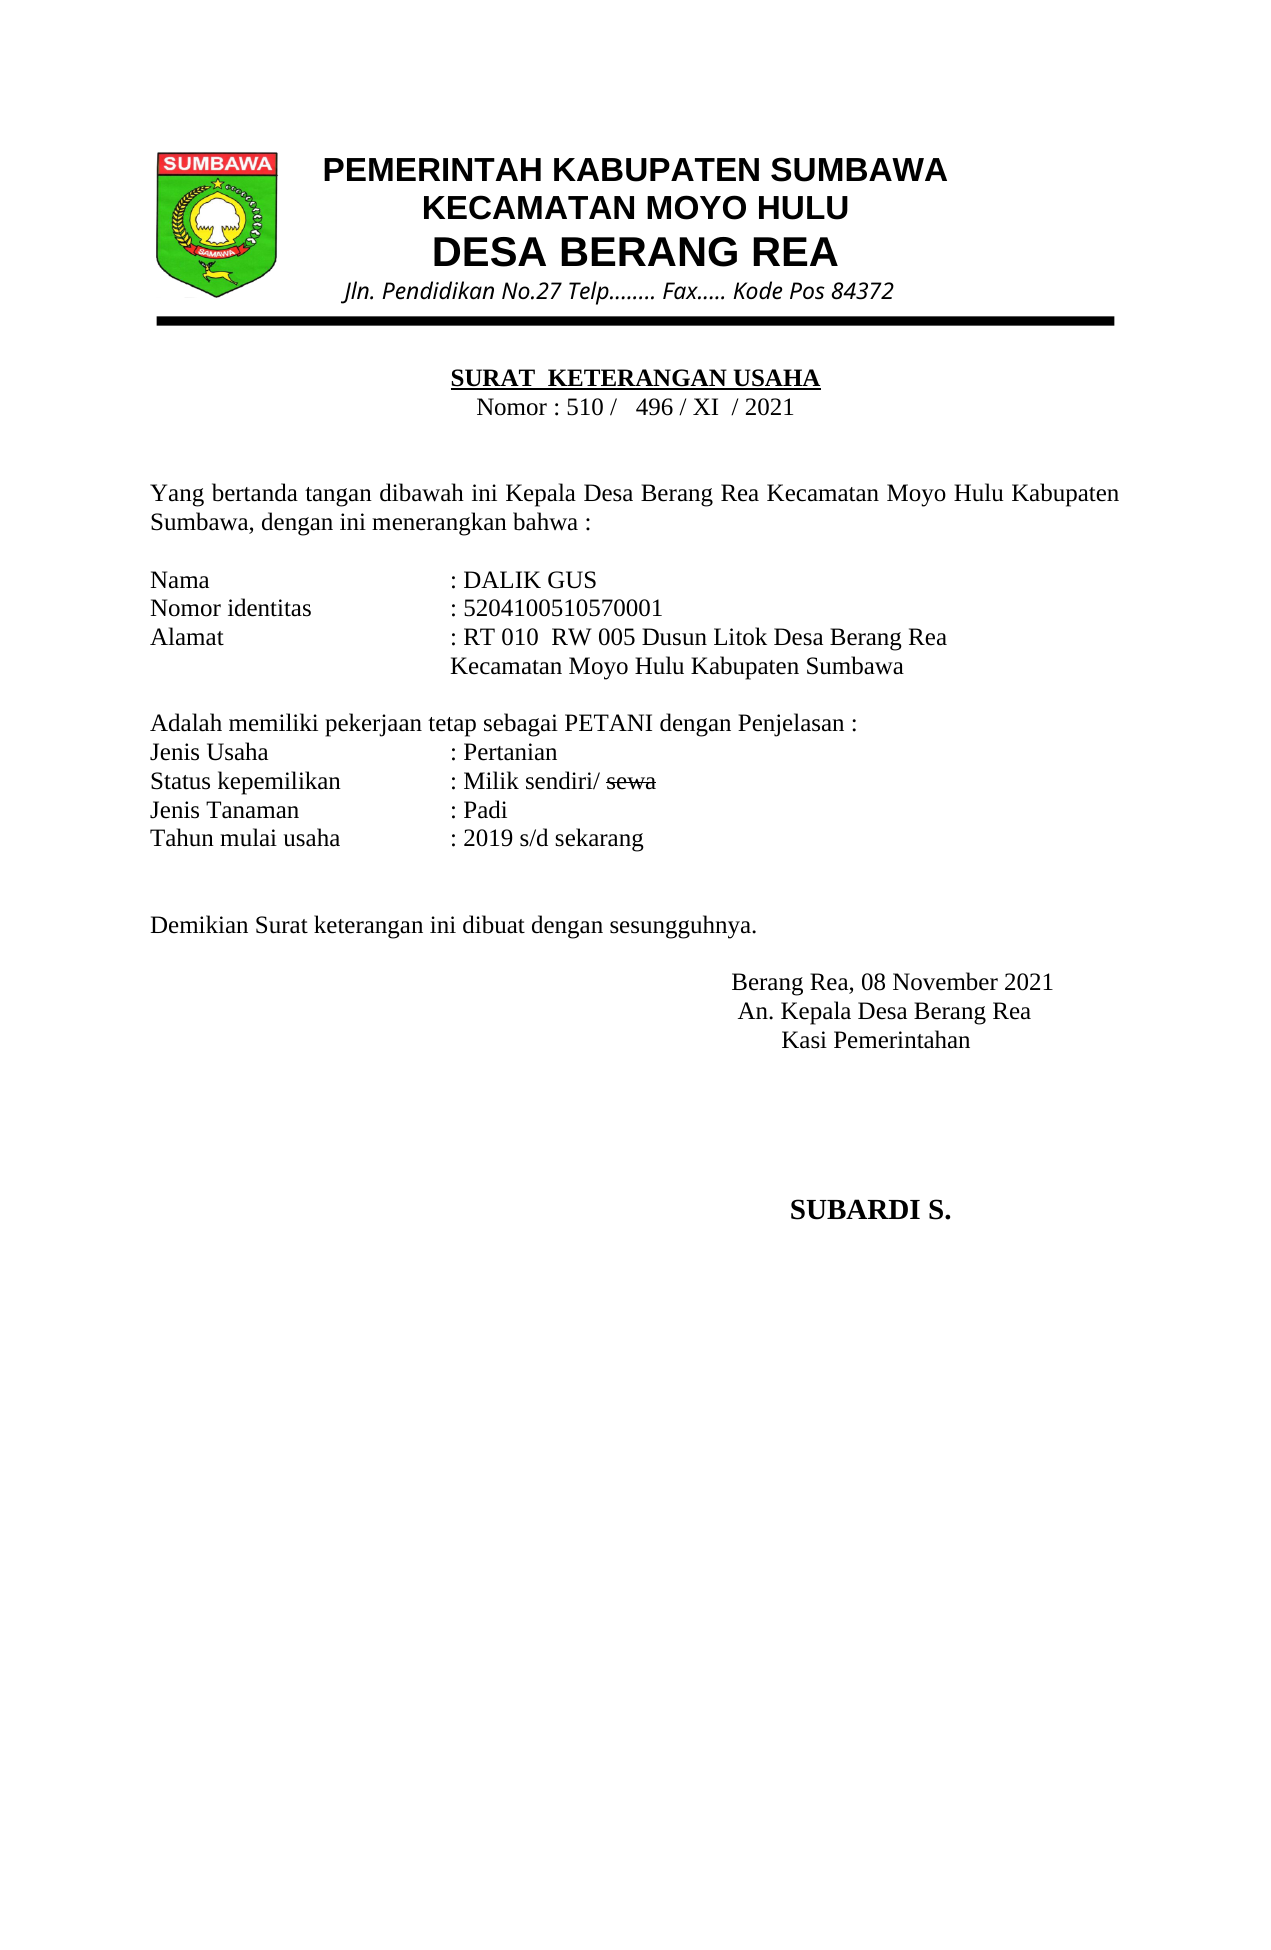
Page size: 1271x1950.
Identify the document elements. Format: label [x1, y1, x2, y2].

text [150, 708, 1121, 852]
picture [156, 151, 279, 298]
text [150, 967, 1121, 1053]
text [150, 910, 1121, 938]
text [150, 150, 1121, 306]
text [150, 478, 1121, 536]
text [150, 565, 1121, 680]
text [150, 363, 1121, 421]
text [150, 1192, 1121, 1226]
